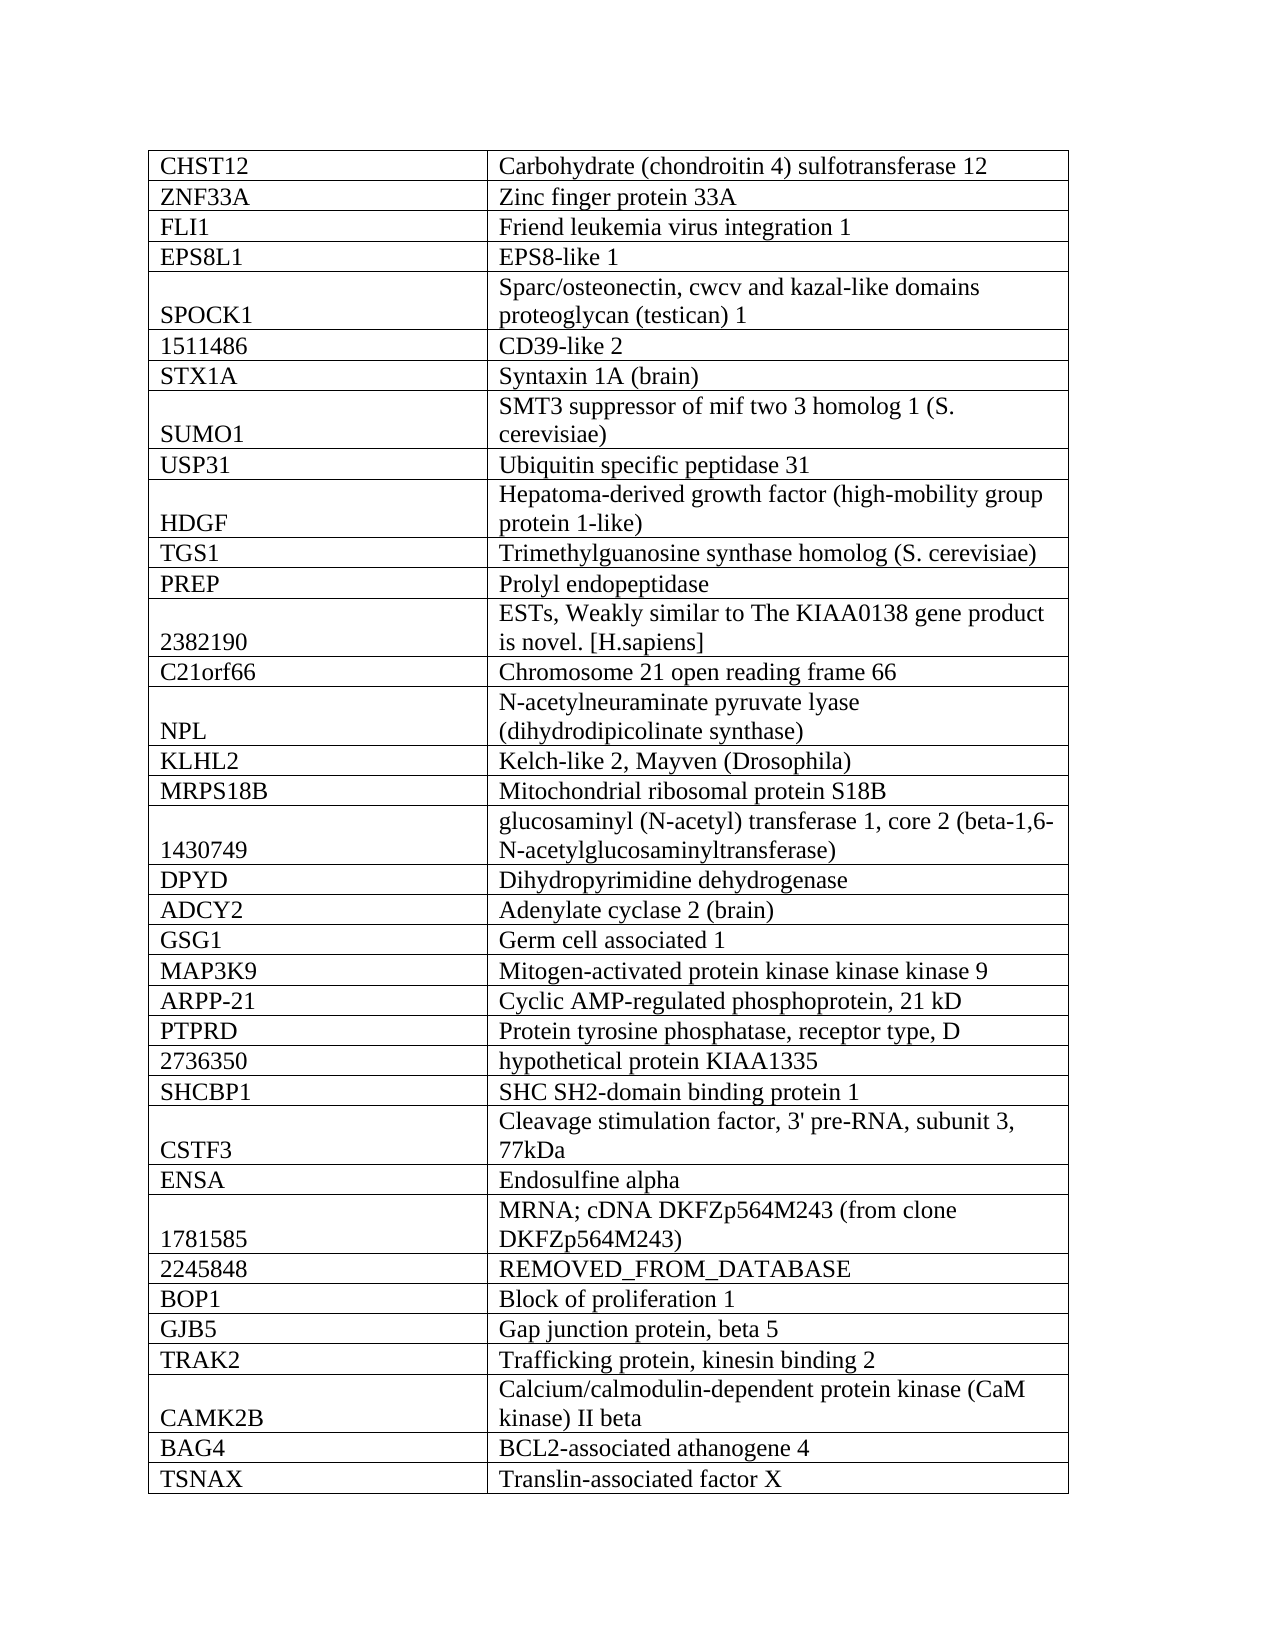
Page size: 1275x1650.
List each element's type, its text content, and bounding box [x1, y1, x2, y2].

table_cell USP31 [149, 449, 487, 478]
table_cell Trimethylguanosine synthase homolog (S. cerevisiae) [488, 538, 1068, 567]
table_cell Cyclic AMP-regulated phosphoprotein, 21 kD [488, 986, 1068, 1015]
table_cell Cleavage stimulation factor, 3' pre-RNA, subunit 3, 77kDa [488, 1106, 1068, 1164]
table_cell STX1A [149, 361, 487, 390]
table_cell TSNAX [149, 1463, 487, 1492]
table_cell Endosulfine alpha [488, 1165, 1068, 1194]
table_cell MRPS18B [149, 776, 487, 805]
table_cell Protein tyrosine phosphatase, receptor type, D [488, 1016, 1068, 1045]
table_cell EPS8L1 [149, 242, 487, 271]
table_cell Syntaxin 1A (brain) [488, 361, 1068, 390]
table_cell TRAK2 [149, 1344, 487, 1373]
table_cell CHST12 [149, 151, 487, 180]
table_cell MAP3K9 [149, 955, 487, 984]
table_cell CD39-like 2 [488, 330, 1068, 359]
table_cell Kelch-like 2, Mayven (Drosophila) [488, 746, 1068, 775]
table_cell Carbohydrate (chondroitin 4) sulfotransferase 12 [488, 151, 1068, 180]
table_cell SHC SH2-domain binding protein 1 [488, 1076, 1068, 1105]
table_cell Calcium/calmodulin-dependent protein kinase (CaM kinase) II beta [488, 1375, 1068, 1432]
table_cell GJB5 [149, 1314, 487, 1343]
table_cell SUMO1 [149, 391, 487, 448]
table_cell PREP [149, 568, 487, 597]
table_cell CSTF3 [149, 1106, 487, 1164]
table_cell Germ cell associated 1 [488, 925, 1068, 954]
table_cell 2245848 [149, 1254, 487, 1283]
table_cell TGS1 [149, 538, 487, 567]
table_cell C21orf66 [149, 657, 487, 686]
table_cell 1430749 [149, 806, 487, 864]
table_cell Translin-associated factor X [488, 1463, 1068, 1492]
table_cell DPYD [149, 865, 487, 894]
table_cell 2736350 [149, 1046, 487, 1075]
table_cell ADCY2 [149, 895, 487, 924]
table_cell Sparc/osteonectin, cwcv and kazal-like domains proteoglycan (testican) 1 [488, 272, 1068, 329]
table_cell Hepatoma-derived growth factor (high-mobility group protein 1-like) [488, 480, 1068, 537]
table_cell ENSA [149, 1165, 487, 1194]
table_cell BAG4 [149, 1433, 487, 1462]
table_cell Gap junction protein, beta 5 [488, 1314, 1068, 1343]
table_cell Ubiquitin specific peptidase 31 [488, 449, 1068, 478]
table_cell Zinc finger protein 33A [488, 181, 1068, 210]
table_cell Adenylate cyclase 2 (brain) [488, 895, 1068, 924]
table_cell CAMK2B [149, 1375, 487, 1432]
table_cell EPS8-like 1 [488, 242, 1068, 271]
table_cell Mitochondrial ribosomal protein S18B [488, 776, 1068, 805]
table_cell HDGF [149, 480, 487, 537]
table_cell Trafficking protein, kinesin binding 2 [488, 1344, 1068, 1373]
table_cell MRNA; cDNA DKFZp564M243 (from clone DKFZp564M243) [488, 1195, 1068, 1253]
table_cell GSG1 [149, 925, 487, 954]
table_cell SHCBP1 [149, 1076, 487, 1105]
table_cell Mitogen-activated protein kinase kinase kinase 9 [488, 955, 1068, 984]
table_cell ARPP-21 [149, 986, 487, 1015]
table_cell PTPRD [149, 1016, 487, 1045]
table_cell 1511486 [149, 330, 487, 359]
table_cell Dihydropyrimidine dehydrogenase [488, 865, 1068, 894]
table_cell glucosaminyl (N-acetyl) transferase 1, core 2 (beta-1,6-N-acetylglucosaminyltransferase) [488, 806, 1068, 864]
table_cell SPOCK1 [149, 272, 487, 329]
table_cell 1781585 [149, 1195, 487, 1253]
table_cell Block of proliferation 1 [488, 1284, 1068, 1313]
table_cell N-acetylneuraminate pyruvate lyase (dihydrodipicolinate synthase) [488, 687, 1068, 745]
table_cell Prolyl endopeptidase [488, 568, 1068, 597]
table_cell SMT3 suppressor of mif two 3 homolog 1 (S. cerevisiae) [488, 391, 1068, 448]
table_cell REMOVED_FROM_DATABASE [488, 1254, 1068, 1283]
table_cell KLHL2 [149, 746, 487, 775]
table_cell FLI1 [149, 211, 487, 241]
table_cell NPL [149, 687, 487, 745]
table_cell BOP1 [149, 1284, 487, 1313]
table_cell ESTs, Weakly similar to The KIAA0138 gene product is novel. [H.sapiens] [488, 599, 1068, 656]
table_cell 2382190 [149, 599, 487, 656]
table_cell hypothetical protein KIAA1335 [488, 1046, 1068, 1075]
table_cell BCL2-associated athanogene 4 [488, 1433, 1068, 1462]
table_cell Friend leukemia virus integration 1 [488, 211, 1068, 241]
table_cell ZNF33A [149, 181, 487, 210]
table_cell Chromosome 21 open reading frame 66 [488, 657, 1068, 686]
